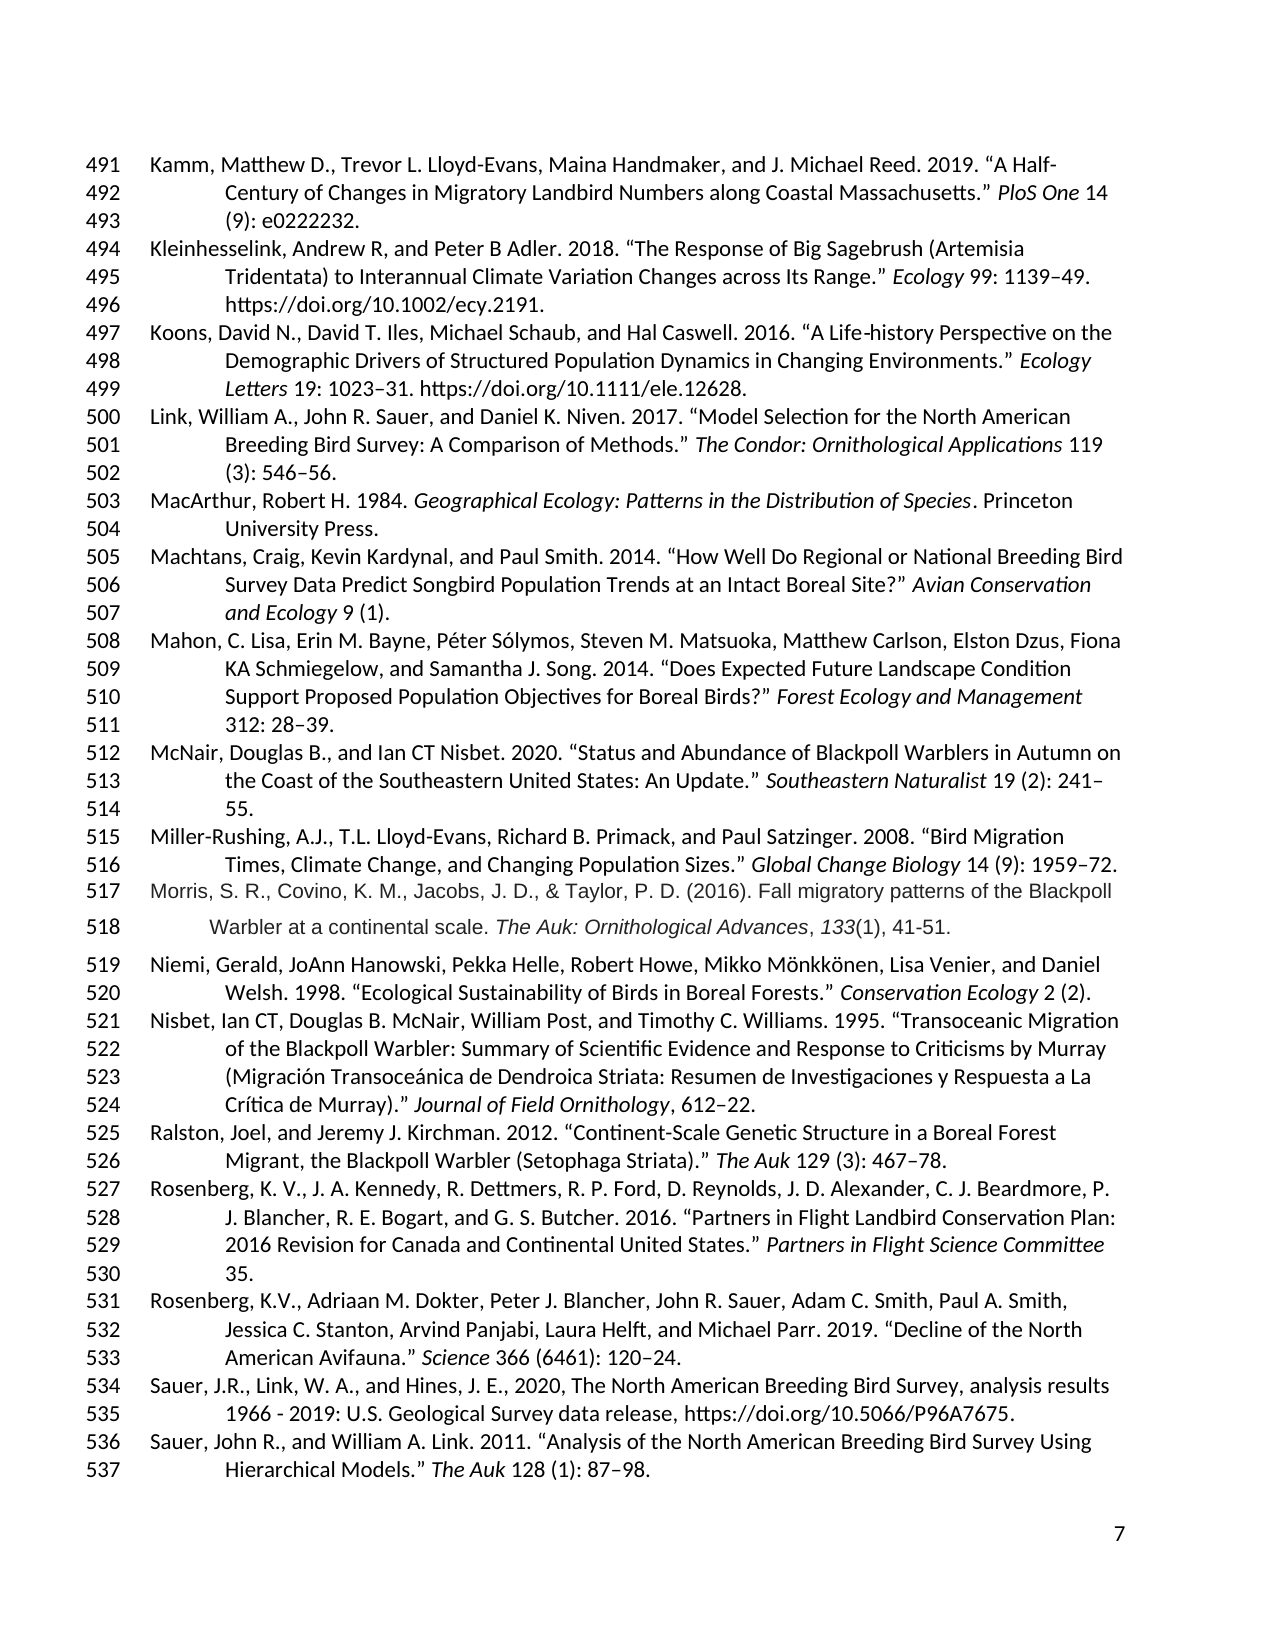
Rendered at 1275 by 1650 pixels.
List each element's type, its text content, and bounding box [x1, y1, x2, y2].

text Miller-Rushing, A.J., T.L. Lloyd-Evans, Richard B. Primack, and Paul Satzinger. 2008. “Bird Migration Times, Climate Change, and Changing Population Sizes.” Global Change Biology 14 (9): 1959–72. [150, 822, 1125, 878]
text Machtans, Craig, Kevin Kardynal, and Paul Smith. 2014. “How Well Do Regional or National Breeding Bird Survey Data Predict Songbird Population Trends at an Intact Boreal Site?” Avian Conservation and Ecology 9 (1). [150, 542, 1125, 626]
text Sauer, J.R., Link, W. A., and Hines, J. E., 2020, The North American Breeding Bird Survey, analysis results 1966 - 2019: U.S. Geological Survey data release, https://doi.org/10.5066/P96A7675. [150, 1371, 1125, 1427]
text Rosenberg, K. V., J. A. Kennedy, R. Dettmers, R. P. Ford, D. Reynolds, J. D. Alexander, C. J. Beardmore, P. J. Blancher, R. E. Bogart, and G. S. Butcher. 2016. “Partners in Flight Landbird Conservation Plan: 2016 Revision for Canada and Continental United States.” Partners in Flight Science Committee 35. [150, 1174, 1125, 1287]
text Mahon, C. Lisa, Erin M. Bayne, Péter Sólymos, Steven M. Matsuoka, Matthew Carlson, Elston Dzus, Fiona KA Schmiegelow, and Samantha J. Song. 2014. “Does Expected Future Landscape Condition Support Proposed Population Objectives for Boreal Birds?” Forest Ecology and Management 312: 28–39. [150, 626, 1125, 738]
text Niemi, Gerald, JoAnn Hanowski, Pekka Helle, Robert Howe, Mikko Mönkkönen, Lisa Venier, and Daniel Welsh. 1998. “Ecological Sustainability of Birds in Boreal Forests.” Conservation Ecology 2 (2). [150, 950, 1125, 1006]
text Morris, S. R., Covino, K. M., Jacobs, J. D., & Taylor, P. D. (2016). Fall migratory patterns of the Blackpoll Warbler at a continental scale. The Auk: Ornithological Advances, 133(1), 41-51. [150, 878, 1125, 938]
text Kamm, Matthew D., Trevor L. Lloyd-Evans, Maina Handmaker, and J. Michael Reed. 2019. “A Half-Century of Changes in Migratory Landbird Numbers along Coastal Massachusetts.” PloS One 14 (9): e0222232. [150, 150, 1125, 234]
text Koons, David N., David T. Iles, Michael Schaub, and Hal Caswell. 2016. “A Life‐history Perspective on the Demographic Drivers of Structured Population Dynamics in Changing Environments.” Ecology Letters 19: 1023–31. https://doi.org/10.1111/ele.12628. [150, 318, 1125, 402]
text Rosenberg, K.V., Adriaan M. Dokter, Peter J. Blancher, John R. Sauer, Adam C. Smith, Paul A. Smith, Jessica C. Stanton, Arvind Panjabi, Laura Helft, and Michael Parr. 2019. “Decline of the North American Avifauna.” Science 366 (6461): 120–24. [150, 1287, 1125, 1371]
text McNair, Douglas B., and Ian CT Nisbet. 2020. “Status and Abundance of Blackpoll Warblers in Autumn on the Coast of the Southeastern United States: An Update.” Southeastern Naturalist 19 (2): 241–55. [150, 738, 1125, 822]
text Kleinhesselink, Andrew R, and Peter B Adler. 2018. “The Response of Big Sagebrush (Artemisia Tridentata) to Interannual Climate Variation Changes across Its Range.” Ecology 99: 1139–49. https://doi.org/10.1002/ecy.2191. [150, 234, 1125, 318]
text Nisbet, Ian CT, Douglas B. McNair, William Post, and Timothy C. Williams. 1995. “Transoceanic Migration of the Blackpoll Warbler: Summary of Scientific Evidence and Response to Criticisms by Murray (Migración Transoceánica de Dendroica Striata: Resumen de Investigaciones y Respuesta a La Crítica de Murray).” Journal of Field Ornithology, 612–22. [150, 1006, 1125, 1118]
text Ralston, Joel, and Jeremy J. Kirchman. 2012. “Continent-Scale Genetic Structure in a Boreal Forest Migrant, the Blackpoll Warbler (Setophaga Striata).” The Auk 129 (3): 467–78. [150, 1118, 1125, 1174]
text Link, William A., John R. Sauer, and Daniel K. Niven. 2017. “Model Selection for the North American Breeding Bird Survey: A Comparison of Methods.” The Condor: Ornithological Applications 119 (3): 546–56. [150, 402, 1125, 486]
text MacArthur, Robert H. 1984. Geographical Ecology: Patterns in the Distribution of Species. Princeton University Press. [150, 486, 1125, 542]
text Sauer, John R., and William A. Link. 2011. “Analysis of the North American Breeding Bird Survey Using Hierarchical Models.” The Auk 128 (1): 87–98. [150, 1427, 1125, 1483]
